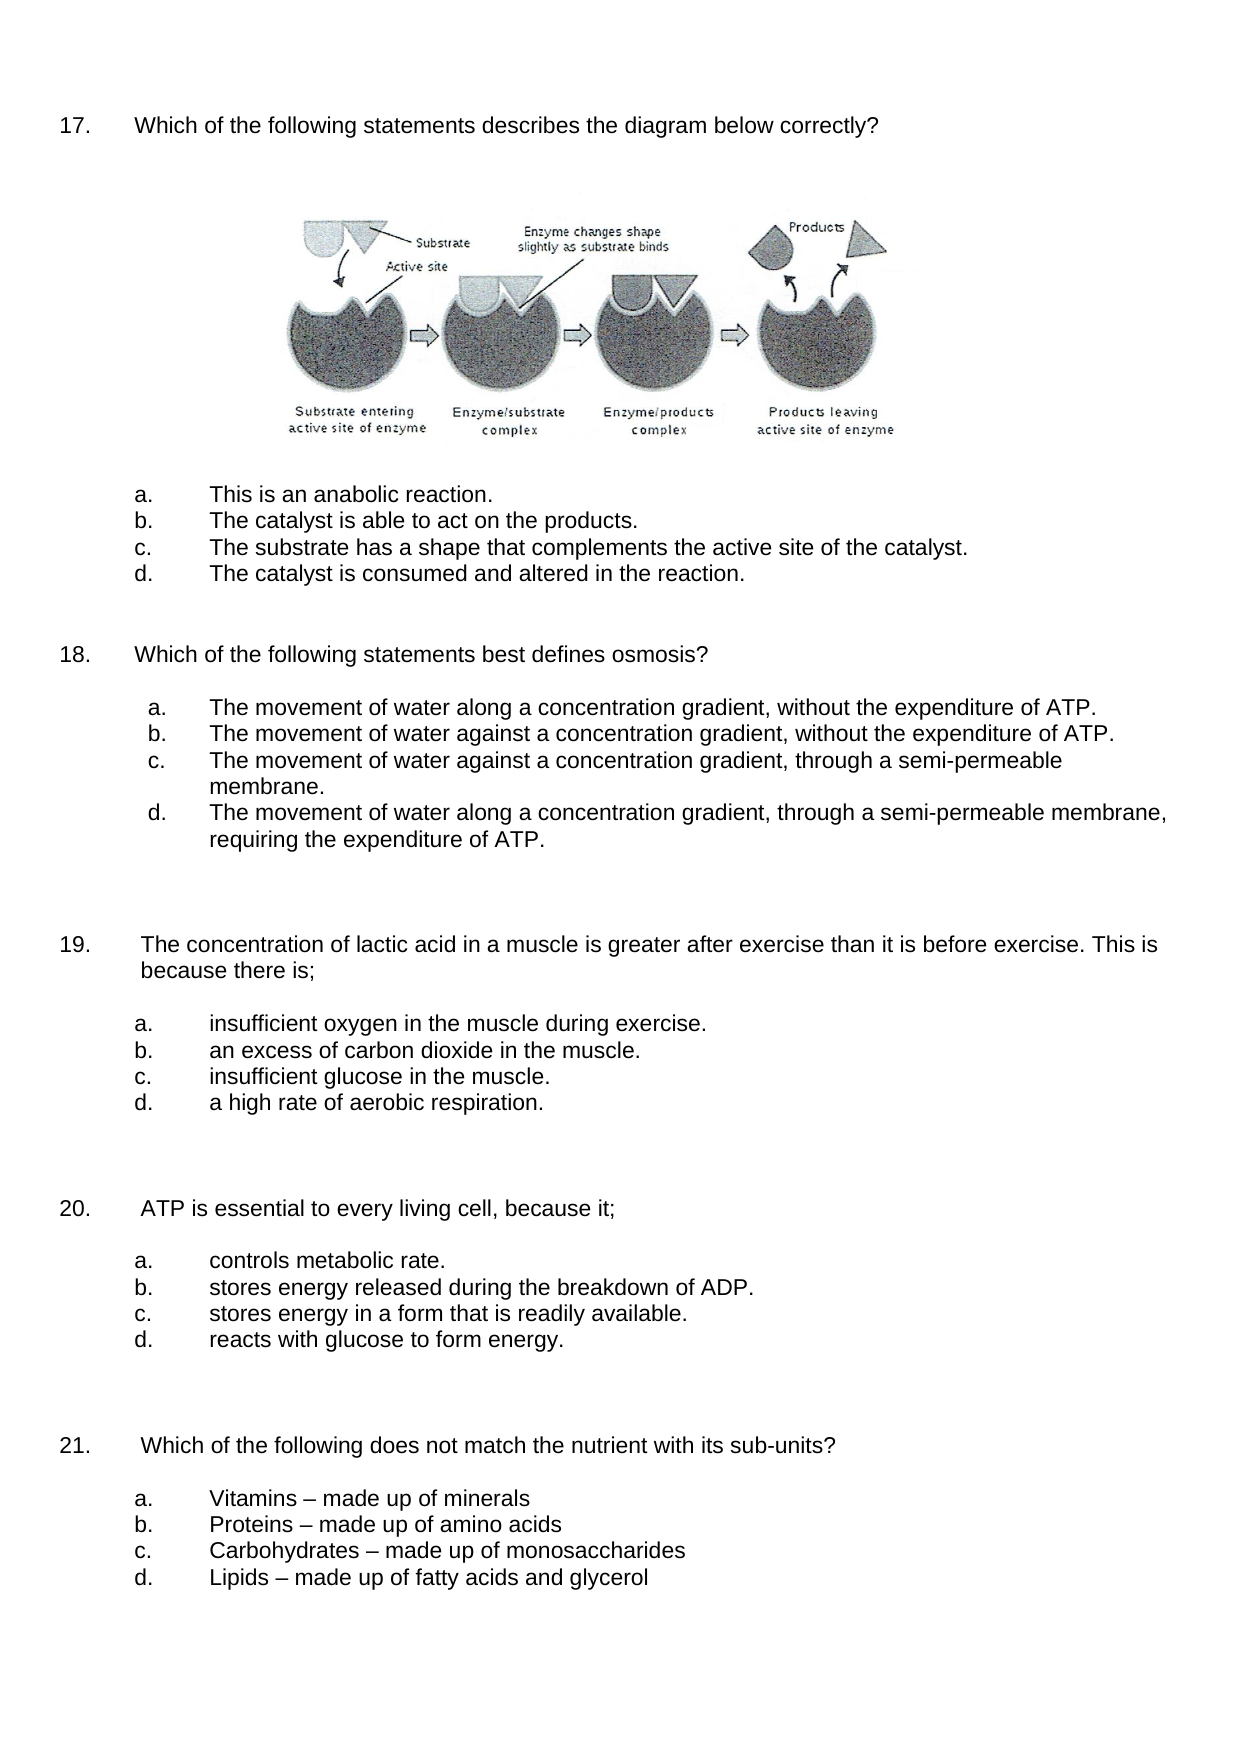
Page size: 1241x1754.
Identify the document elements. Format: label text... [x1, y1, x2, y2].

text 21. Which of the following does not match the nutrient with its sub-units? [59, 1432, 1181, 1458]
list c. insufficient glucose in the muscle. [134, 1063, 1181, 1089]
text c. The movement of water against a concentration gradient, through a semi-permeable membrane. [148, 747, 1181, 799]
list d. a high rate of aerobic respiration. [134, 1089, 1181, 1116]
list c. stores energy in a form that is readily available. [134, 1300, 1181, 1326]
list c. Carbohydrates – made up of monosaccharides [134, 1537, 1181, 1564]
text d. The movement of water along a concentration gradient, through a semi-permeable membrane, requiring the expenditure of ATP. [148, 799, 1181, 852]
list d. reacts with glucose to form energy. [134, 1326, 1181, 1353]
text 20. ATP is essential to every living cell, because it; [59, 1195, 1181, 1221]
list a. This is an anabolic reaction. [134, 481, 1181, 507]
list d. Lipids – made up of fatty acids and glycerol [134, 1564, 1181, 1590]
text because there is; [59, 957, 1181, 984]
list b. stores energy released during the breakdown of ADP. [134, 1274, 1181, 1300]
list b. an excess of carbon dioxide in the muscle. [134, 1037, 1181, 1063]
text 17. Which of the following statements describes the diagram below correctly? [59, 112, 1181, 138]
list c. The substrate has a shape that complements the active site of the catalyst. [134, 533, 1181, 560]
list b. The catalyst is able to act on the products. [134, 507, 1181, 533]
text a. The movement of water along a concentration gradient, without the expenditure of ATP. [148, 694, 1181, 720]
text 18. Which of the following statements best defines osmosis? [59, 641, 1181, 668]
text 19. The concentration of lactic acid in a muscle is greater after exercise than it is before exercise. This is [59, 931, 1181, 957]
list a. Vitamins – made up of minerals [134, 1484, 1181, 1511]
picture [250, 191, 919, 455]
list d. The catalyst is consumed and altered in the reaction. [134, 560, 1181, 586]
text b. The movement of water against a concentration gradient, without the expenditure of ATP. [148, 720, 1181, 747]
list b. Proteins – made up of amino acids [134, 1511, 1181, 1537]
list a. controls metabolic rate. [134, 1247, 1181, 1274]
list a. insufficient oxygen in the muscle during exercise. [134, 1010, 1181, 1037]
